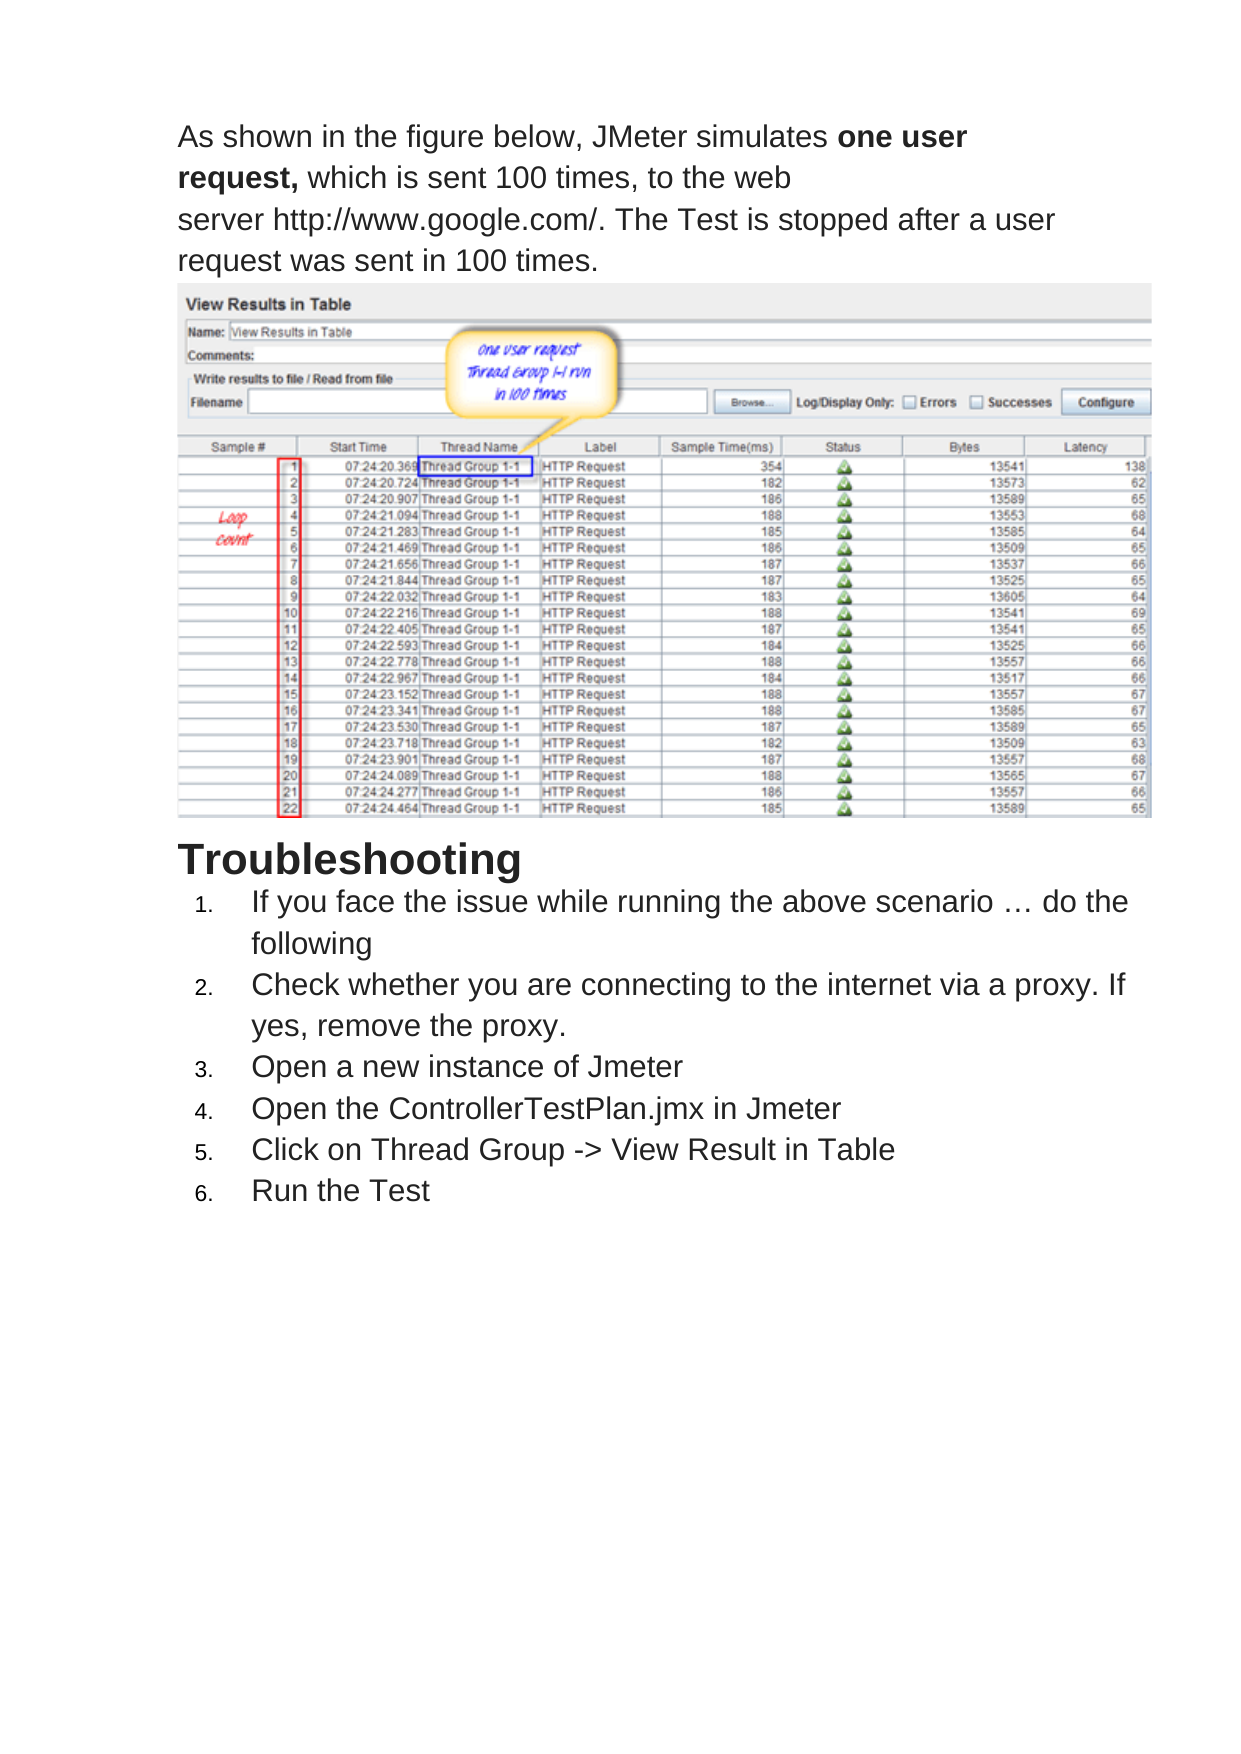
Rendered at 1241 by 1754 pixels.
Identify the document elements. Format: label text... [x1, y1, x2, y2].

subtitle Troubleshooting [177, 821, 1152, 883]
list Check whether you are connecting to the internet via a proxy. If yes, remove the proxy. [213, 966, 1152, 1043]
list Click on Thread Group -> View Result in Table [213, 1131, 1152, 1167]
picture [177, 283, 1152, 818]
list If you face the issue while running the above scenario … do the following [213, 883, 1152, 961]
list Run the Test [213, 1172, 1152, 1208]
text As shown in the figure below, JMeter simulates one user request, which is sent 100 times, to the web server http://www.google.com/. The Test is stopped after a user request was sent in 100 times. [177, 118, 1152, 278]
list Open the ControllerTestPlan.jmx in Jmeter [213, 1090, 1152, 1126]
list Open a new instance of Jmeter [213, 1048, 1152, 1084]
